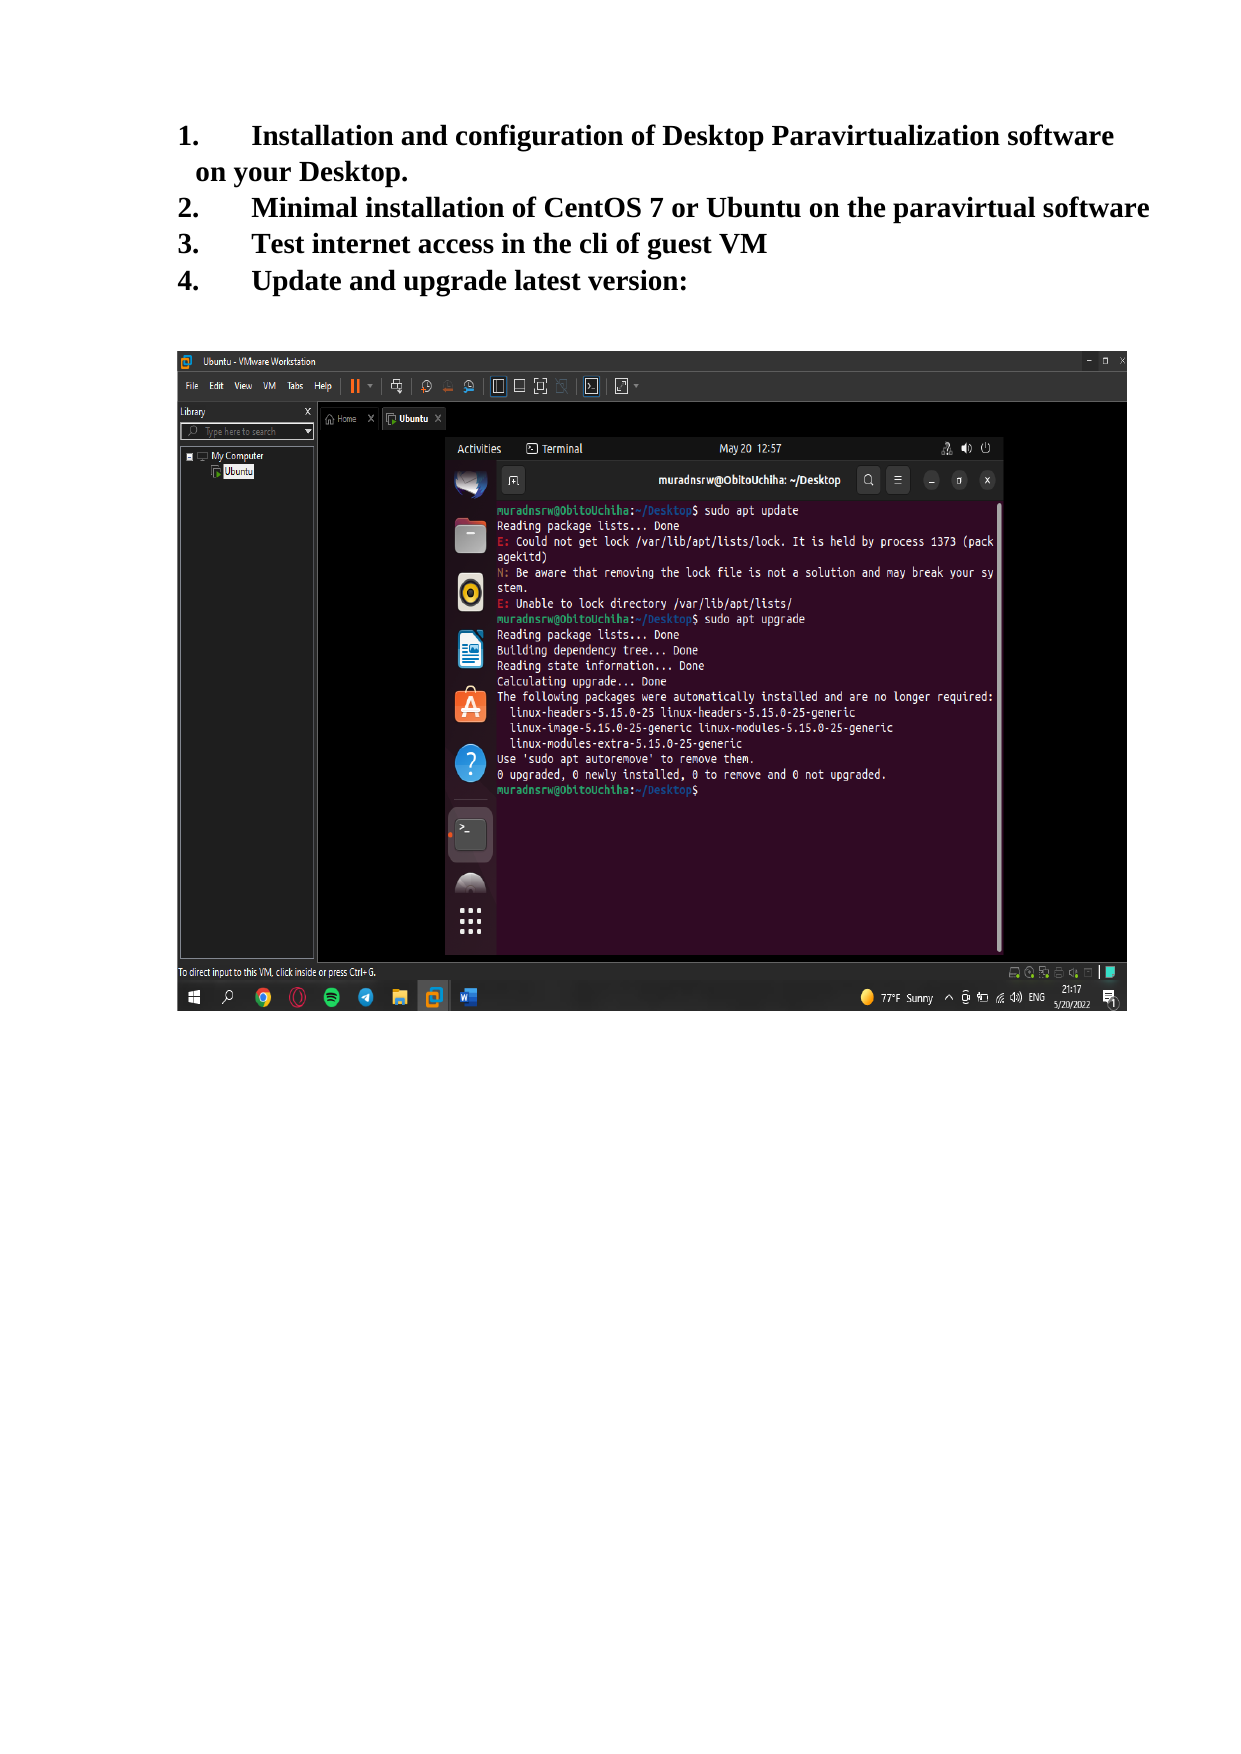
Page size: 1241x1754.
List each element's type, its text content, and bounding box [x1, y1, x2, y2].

list Minimal installation of CentOS 7 or Ubuntu on the paravirtual software [177, 190, 1152, 224]
list Update and upgrade latest version: [177, 263, 1152, 296]
list Test internet access in the cli of guest VM [177, 227, 1152, 260]
list Installation and configuration of Desktop Paravirtualization software on your Desktop. [177, 118, 1152, 188]
picture [177, 351, 1127, 1011]
